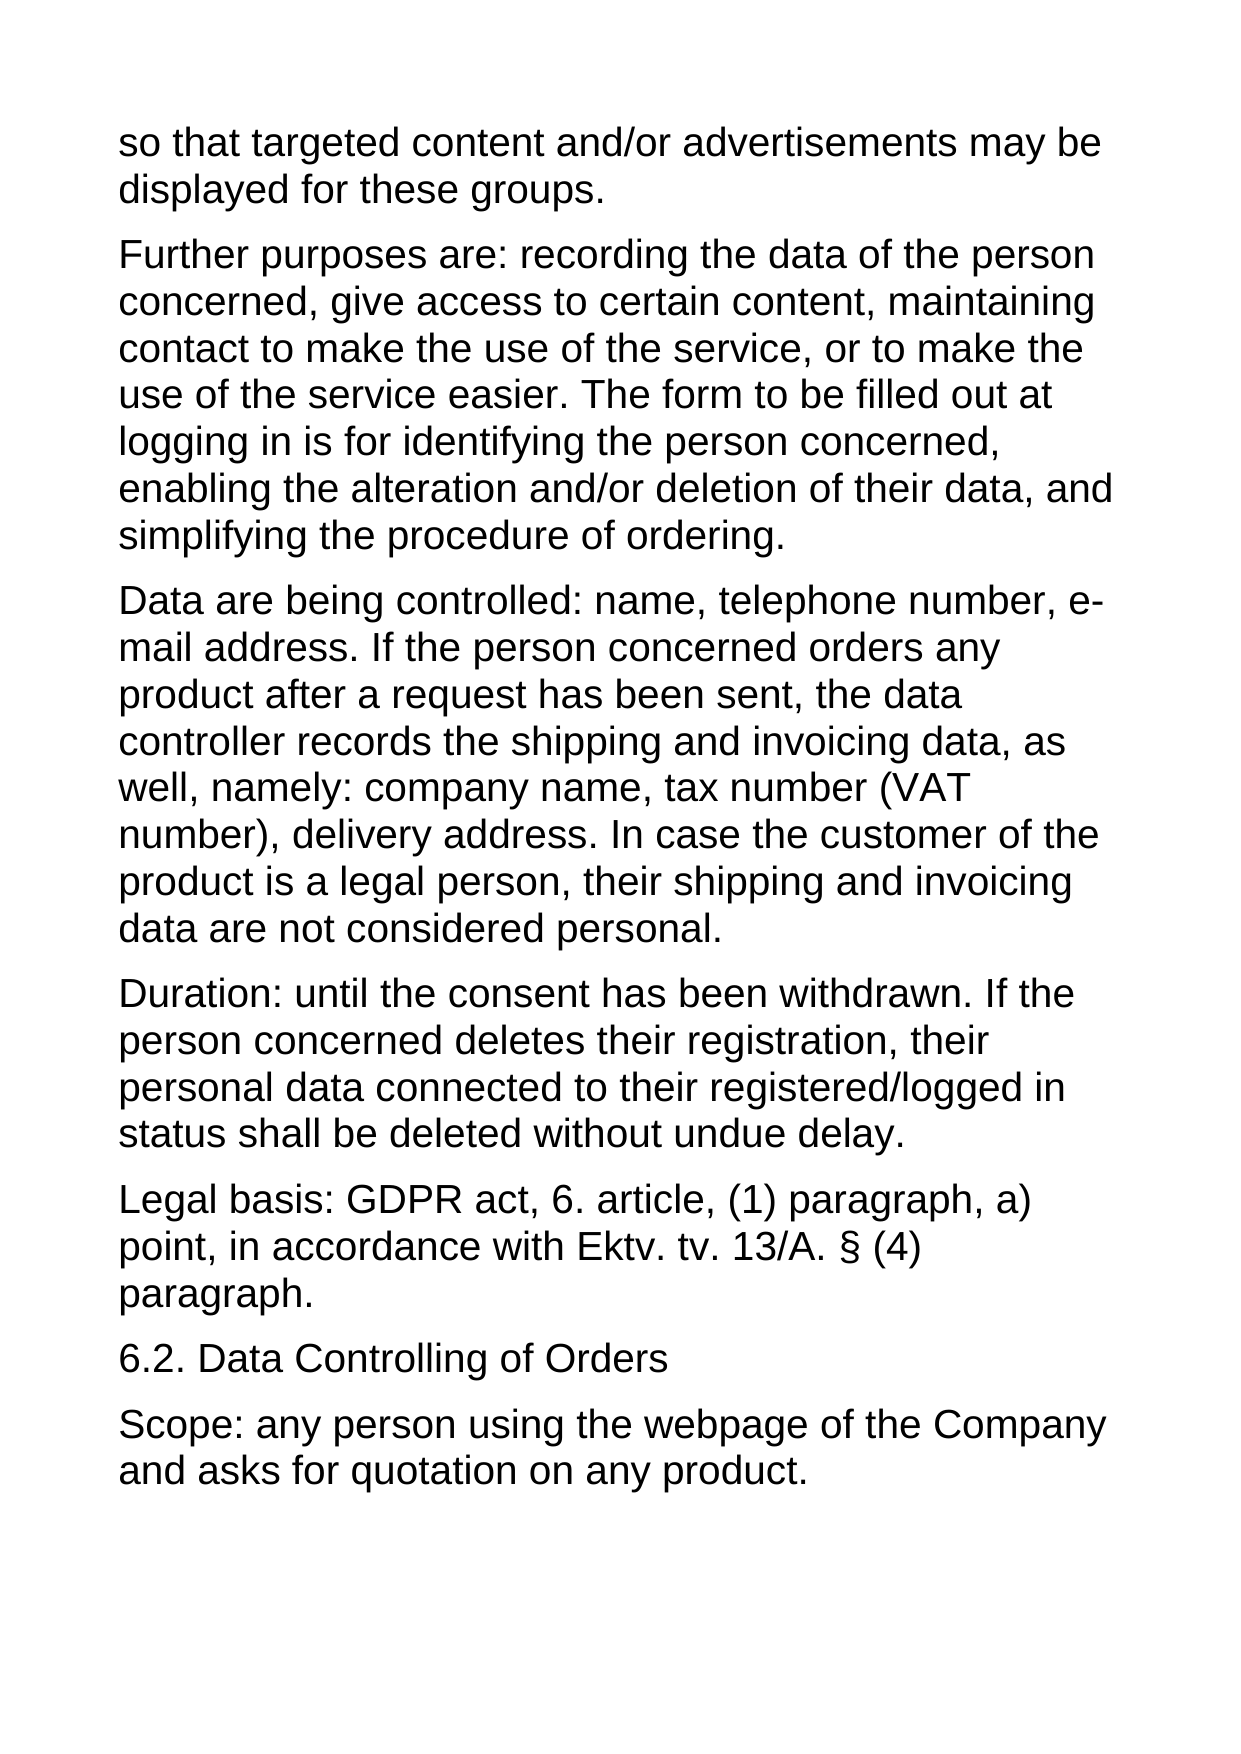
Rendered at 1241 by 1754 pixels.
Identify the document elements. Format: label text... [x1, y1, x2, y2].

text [118, 118, 1122, 212]
text Data are being controlled: name, telephone number, e-mail address. If the person concerned orders any product after a request has been sent, the data controller records the shipping and invoicing data, as well, namely: company name, tax number (VAT number), delivery address. In case the customer of the product is a legal person, their shipping and invoicing data are not considered personal. [118, 577, 1122, 951]
text Duration: until the consent has been withdrawn. If the person concerned deletes their registration, their personal data connected to their registered/logged in status shall be deleted without undue delay. [118, 969, 1122, 1157]
text Further purposes are: recording the data of the person concerned, give access to certain content, maintaining contact to make the use of the service, or to make the use of the service easier. The form to be filled out at logging in is for identifying the person concerned, enabling the alteration and/or deletion of their data, and simplifying the procedure of ordering. [118, 230, 1122, 558]
text Legal basis: GDPR act, 6. article, (1) paragraph, a) point, in accordance with Ektv. tv. 13/A. § (4) paragraph. [118, 1175, 1122, 1316]
text Scope: any person using the webpage of the Company and asks for quotation on any product. [118, 1400, 1122, 1493]
text 6.2. Data Controlling of Orders [118, 1334, 1122, 1381]
